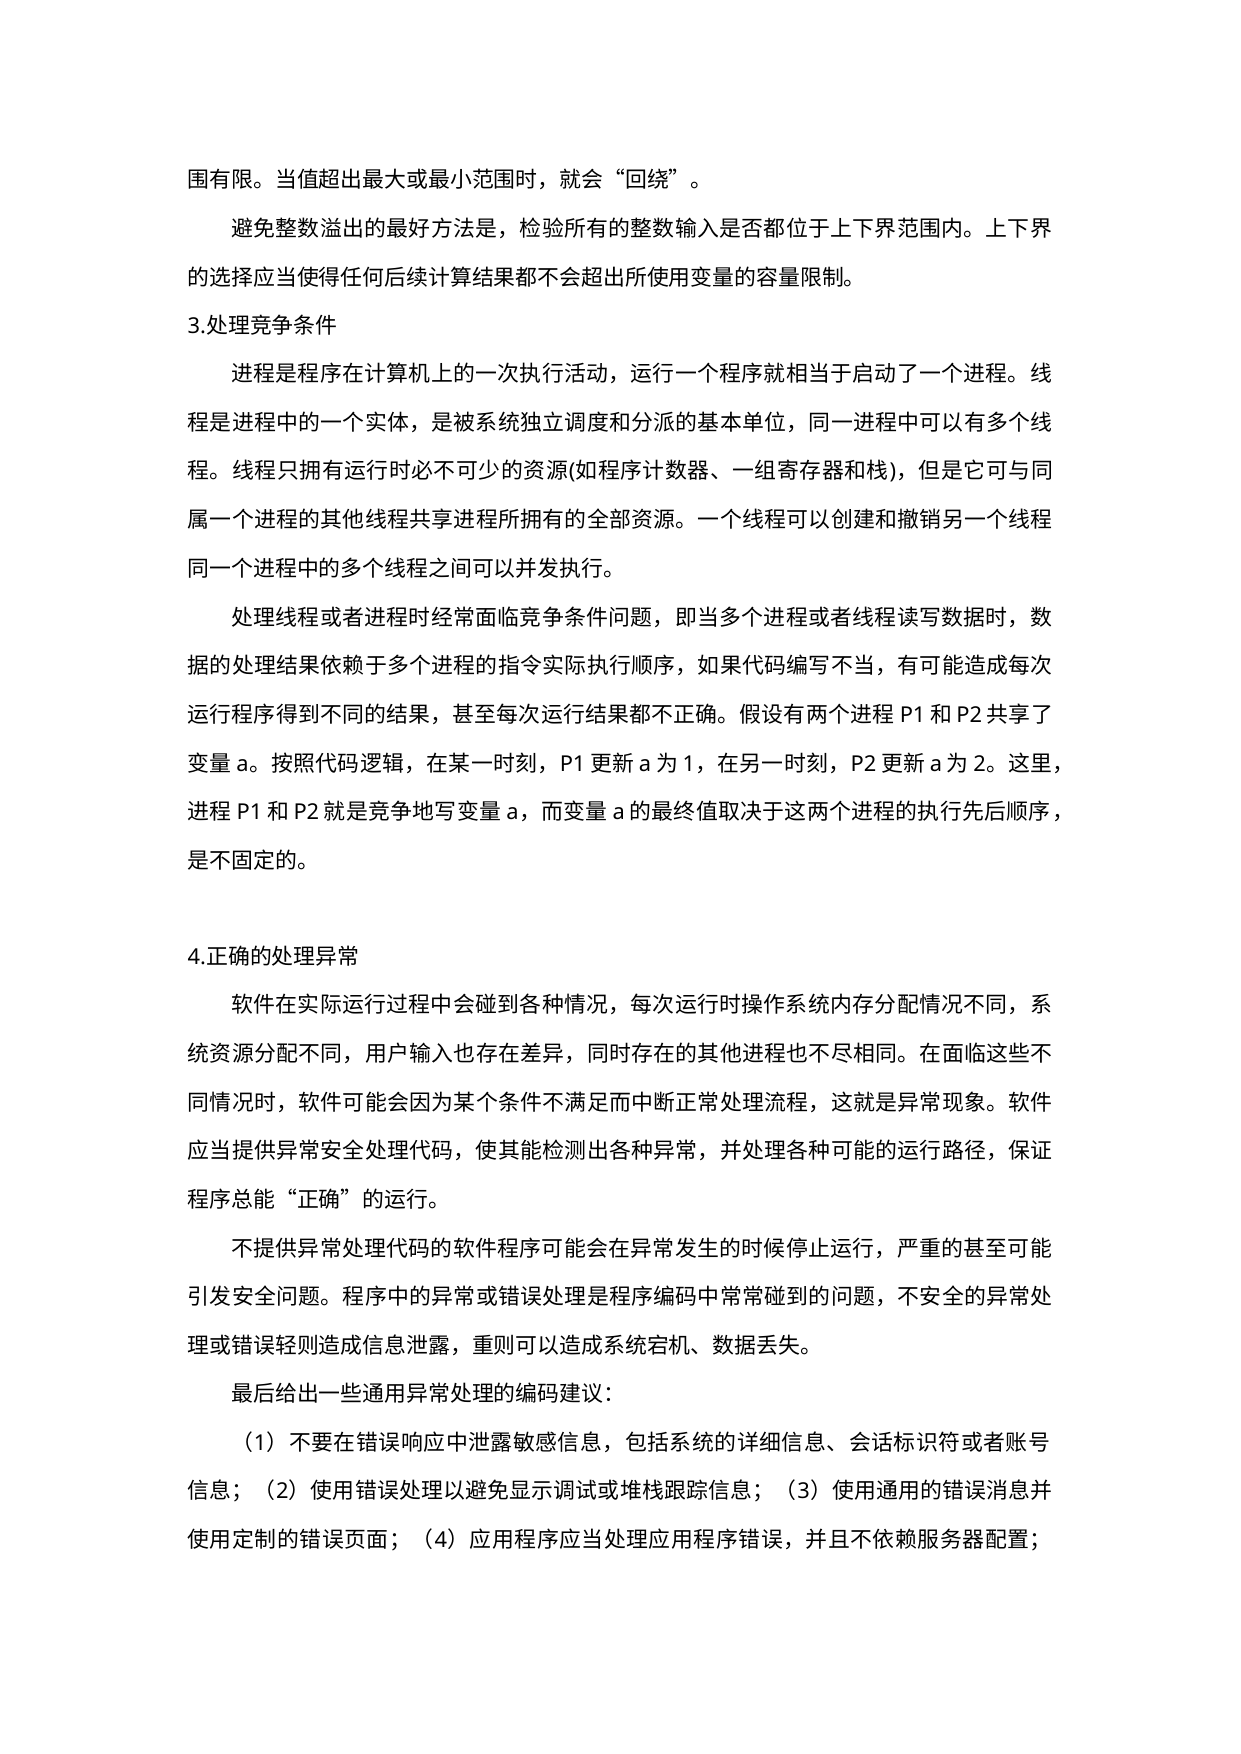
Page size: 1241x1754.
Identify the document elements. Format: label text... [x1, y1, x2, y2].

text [187, 1424, 1053, 1554]
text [187, 162, 1053, 194]
text 最后给出一些通用异常处理的编码建议： [187, 1376, 1053, 1408]
text 处理线程或者进程时经常面临竞争条件问题，即当多个进程或者线程读写数据时，数据的处理结果依赖于多个进程的指令实际执行顺序，如果代码编写不当，有可能造成每次运行程序得到不同的结果，甚至每次运行结果都不正确。假设有两个进程P1和P2共享了变量a。按照代码逻辑，在某一时刻，P1更新a为1，在另一时刻，P2更新a为2。这里，进程P1和P2就是竞争地写变量a，而变量a的最终值取决于这两个进程的执行先后顺序，是不固定的。 [187, 599, 1053, 875]
text 4.正确的处理异常 [187, 938, 1053, 971]
text 软件在实际运行过程中会碰到各种情况，每次运行时操作系统内存分配情况不同，系统资源分配不同，用户输入也存在差异，同时存在的其他进程也不尽相同。在面临这些不同情况时，软件可能会因为某个条件不满足而中断正常处理流程，这就是异常现象。软件应当提供异常安全处理代码，使其能检测出各种异常，并处理各种可能的运行路径，保证程序总能“正确”的运行。 [187, 987, 1053, 1214]
text 不提供异常处理代码的软件程序可能会在异常发生的时候停止运行，严重的甚至可能引发安全问题。程序中的异常或错误处理是程序编码中常常碰到的问题，不安全的异常处理或错误轻则造成信息泄露，重则可以造成系统宕机、数据丢失。 [187, 1230, 1053, 1360]
text 进程是程序在计算机上的一次执行活动，运行一个程序就相当于启动了一个进程。线程是进程中的一个实体，是被系统独立调度和分派的基本单位，同一进程中可以有多个线程。线程只拥有运行时必不可少的资源(如程序计数器、一组寄存器和栈)，但是它可与同属一个进程的其他线程共享进程所拥有的全部资源。一个线程可以创建和撤销另一个线程，同一个进程中的多个线程之间可以并发执行。 [187, 356, 1053, 583]
text 避免整数溢出的最好方法是，检验所有的整数输入是否都位于上下界范围内。上下界的选择应当使得任何后续计算结果都不会超出所使用变量的容量限制。 [187, 210, 1053, 292]
text 3.处理竞争条件 [187, 307, 1053, 340]
